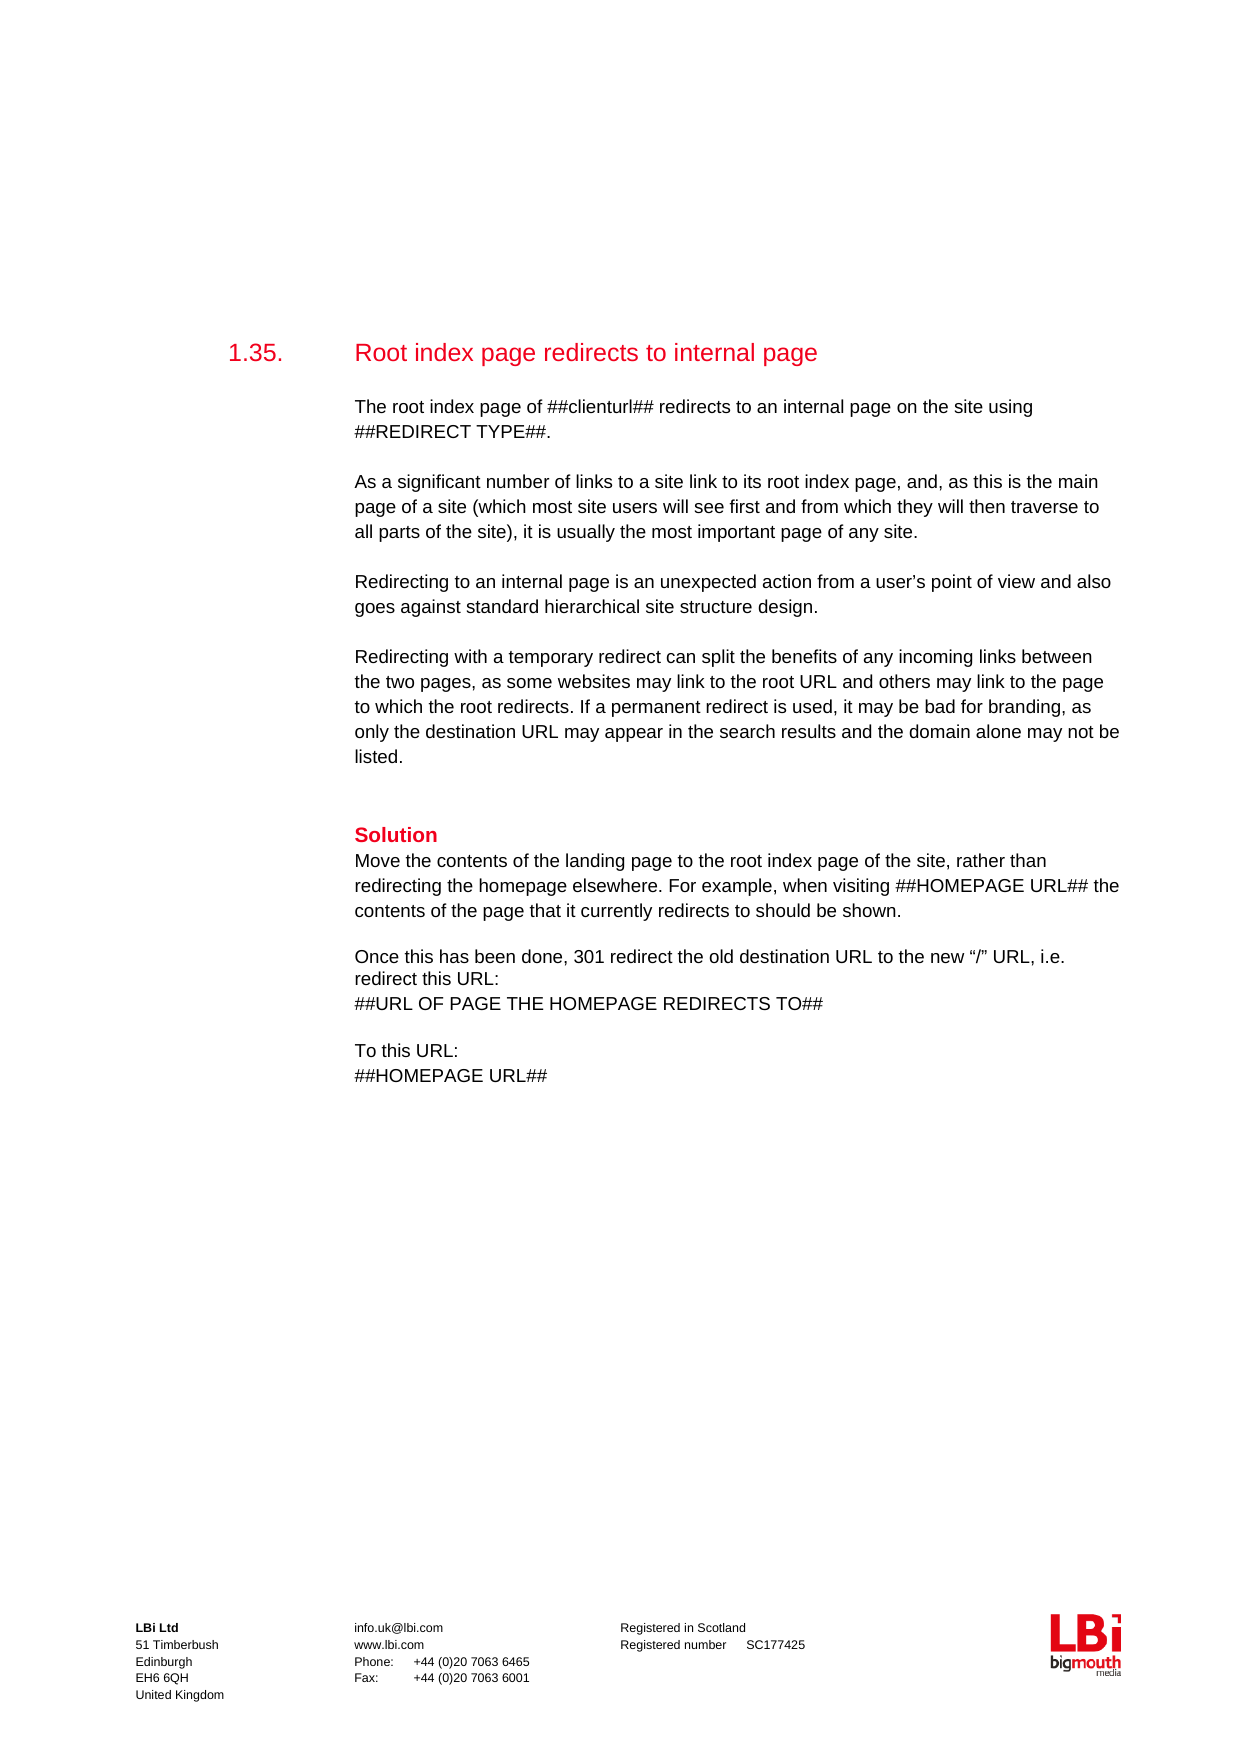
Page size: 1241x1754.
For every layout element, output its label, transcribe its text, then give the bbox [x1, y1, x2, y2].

text ##HOMEPAGE URL## [354, 1061, 1122, 1086]
text To this URL: [354, 1039, 1122, 1061]
subtitle Root index page redirects to internal page [283, 313, 1122, 367]
text The root index page of ##clienturl## redirects to an internal page on the site using ##REDIRECT TYPE##. [354, 392, 1122, 442]
text ##URL OF PAGE THE HOMEPAGE REDIRECTS TO## [354, 989, 1122, 1014]
text Redirecting with a temporary redirect can split the benefits of any incoming links between the two pages, as some websites may link to the root URL and others may link to the page to which the root redirects. If a permanent redirect is used, it may be bad for branding, as only the destination URL may appear in the search results and the domain alone may not be listed. [354, 642, 1122, 767]
text Move the contents of the landing page to the root index page of the site, rather than redirecting the homepage elsewhere. For example, when visiting ##HOMEPAGE URL## the contents of the page that it currently redirects to should be shown. [354, 846, 1122, 921]
text Once this has been done, 301 redirect the old destination URL to the new “/” URL, i.e. redirect this URL: [354, 946, 1122, 989]
text Redirecting to an internal page is an unexpected action from a user’s point of view and also goes against standard hierarchical site structure design. [354, 567, 1122, 617]
picture [1045, 1608, 1126, 1681]
subtitle Solution [354, 792, 1122, 846]
text As a significant number of links to a site link to its root index page, and, as this is the main page of a site (which most site users will see first and from which they will then traverse to all parts of the site), it is usually the most important page of any site. [354, 467, 1122, 542]
